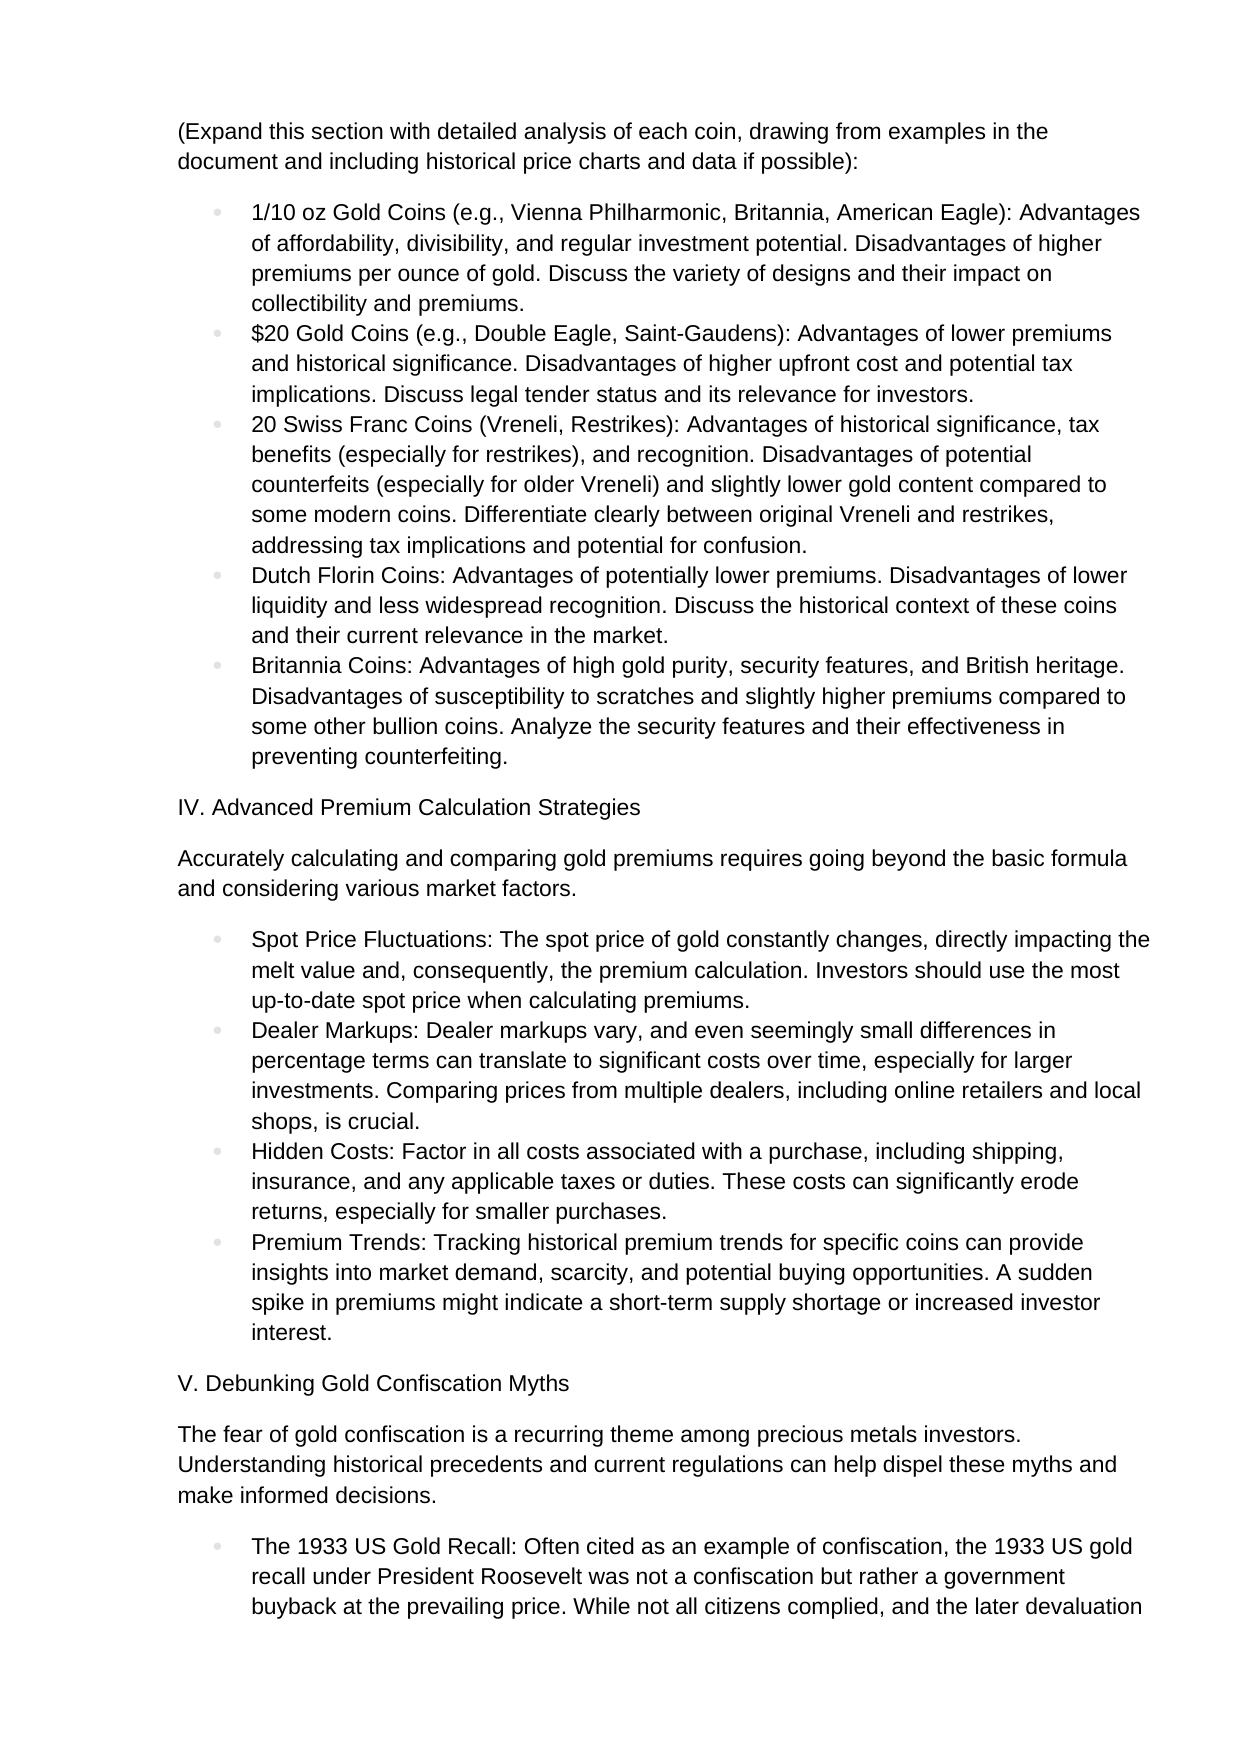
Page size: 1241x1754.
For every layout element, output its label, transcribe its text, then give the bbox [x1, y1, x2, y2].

list Hidden Costs: Factor in all costs associated with a purchase, including shipping, insurance, and any applicable taxes or duties. These costs can significantly erode returns, especially for smaller purchases. [213, 1476, 1152, 1563]
list 20 Swiss Franc Coins (Vreneli, Restrikes): Advantages of historical significance, tax benefits (especially for restrikes), and recognition. Disadvantages of potential counterfeits (especially for older Vreneli) and slightly lower gold content compared to some modern coins. Differentiate clearly between original Vreneli and restrikes, addressing tax implications and potential for confusion. [213, 666, 1152, 813]
list Spot Price Fluctuations: The spot price of gold constantly changes, directly impacting the melt value and, consequently, the premium calculation. Investors should use the most up-to-date spot price when calculating premiums. [213, 1223, 1152, 1310]
list Dutch Florin Coins: Advantages of potentially lower premiums. Disadvantages of lower liquidity and less widespread recognition. Discuss the historical context of these coins and their current relevance in the market. [213, 838, 1152, 925]
list $20 Gold Coins (e.g., Double Eagle, Saint-Gaudens): Advantages of lower premiums and historical significance. Disadvantages of higher upfront cost and potential tax implications. Discuss legal tender status and its relevance for investors. [213, 554, 1152, 641]
list 1/10 oz Gold Coins (e.g., Vienna Philharmonic, Britannia, American Eagle): Advantages of affordability, divisibility, and regular investment potential. Disadvantages of higher premiums per ounce of gold. Discuss the variety of designs and their impact on collectibility and premiums. [213, 413, 1152, 530]
text (Expand this section with detailed analysis of each coin, drawing from examples in the document and including historical price charts and data if possible): [177, 332, 1152, 388]
list Britannia Coins: Advantages of high gold purity, security features, and British heritage. Disadvantages of susceptibility to scratches and slightly higher premiums compared to some other bullion coins. Analyze the security features and their effectiveness in preventing counterfeiting. [213, 949, 1152, 1066]
text IV. Advanced Premium Calculation Strategies [177, 1091, 1152, 1117]
list Dealer Markups: Dealer markups vary, and even seemingly small differences in percentage terms can translate to significant costs over time, especially for larger investments. Comparing prices from multiple dealers, including online retailers and local shops, is crucial. [213, 1335, 1152, 1452]
text III. Comparing Gold Coins: An In-Depth Analysis [177, 199, 1152, 226]
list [213, 118, 1152, 175]
text Numerous gold coins are available to investors, each with its own profile in terms of premiums, liquidity, tax implications, and historical performance. [177, 250, 1152, 307]
text Accurately calculating and comparing gold premiums requires going beyond the basic formula and considering various market factors. [177, 1142, 1152, 1199]
